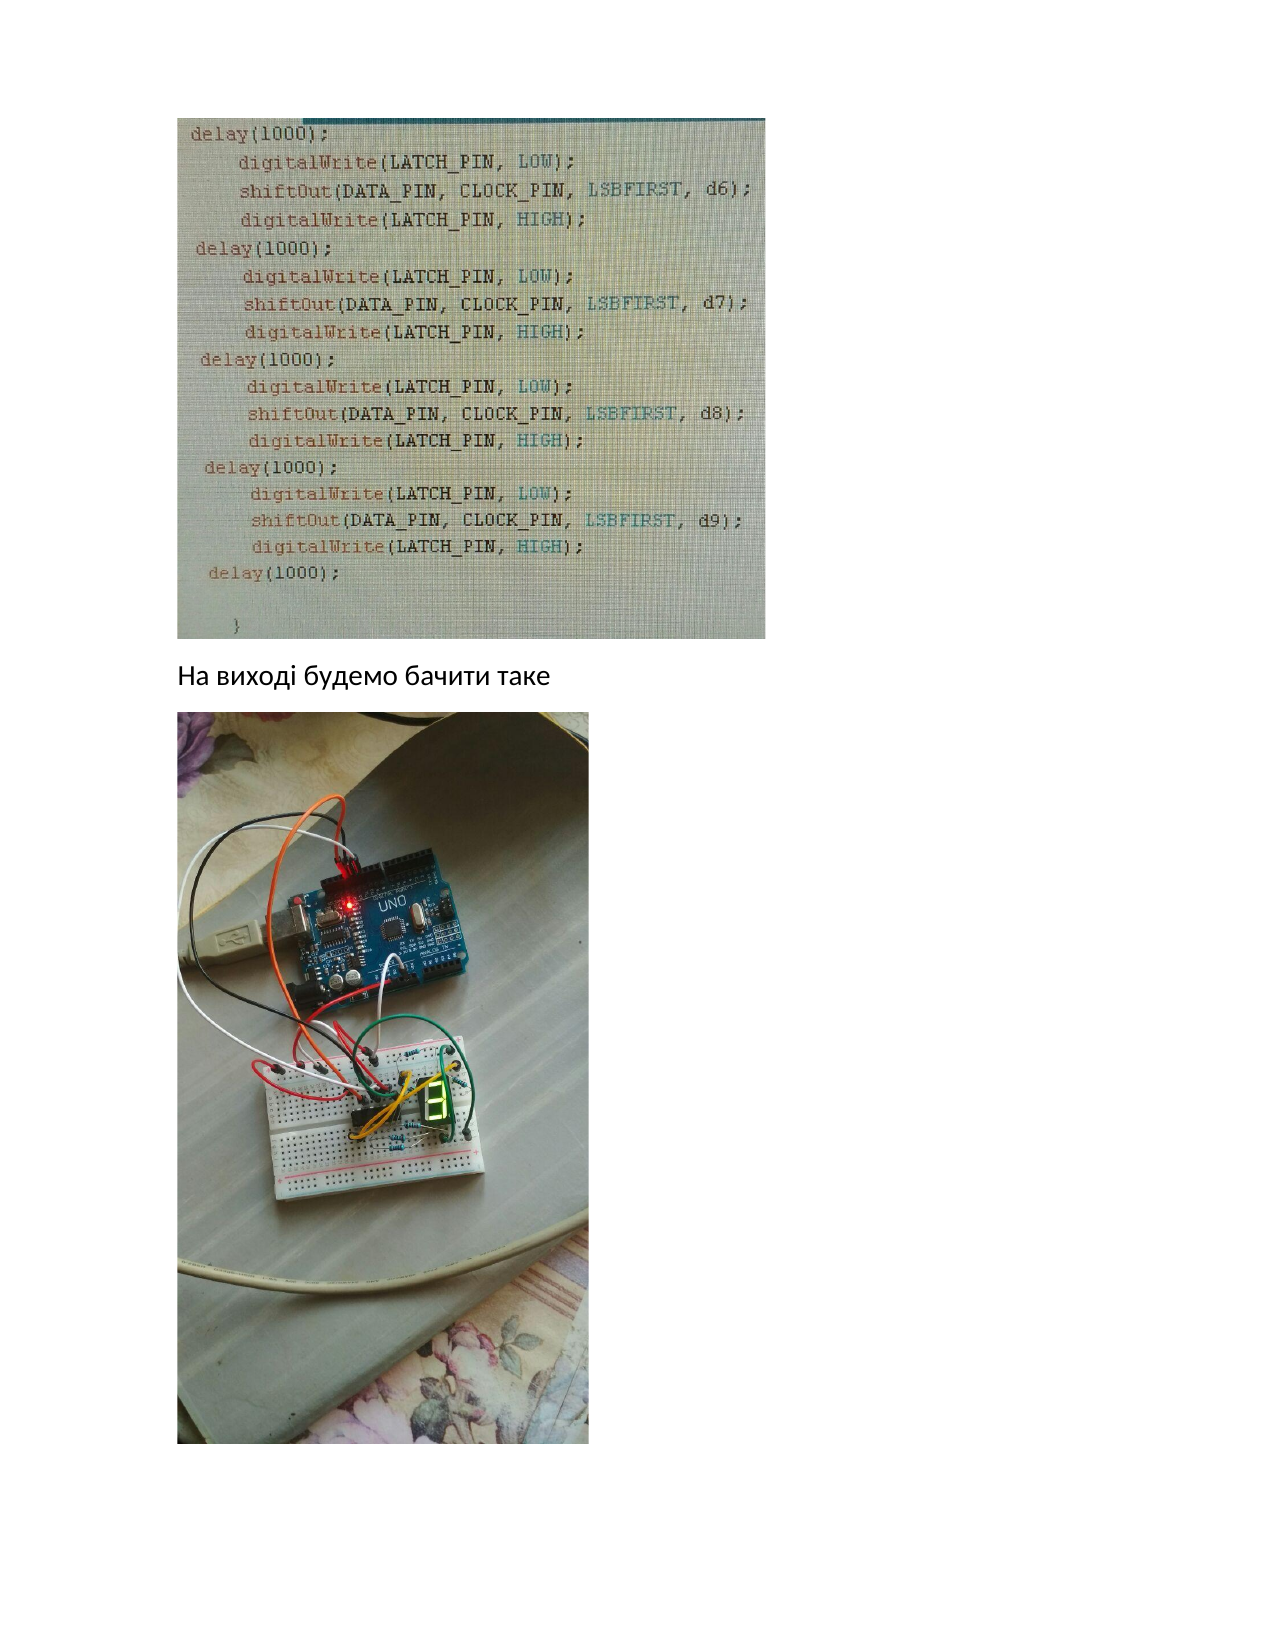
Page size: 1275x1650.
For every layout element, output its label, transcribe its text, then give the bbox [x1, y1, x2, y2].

picture [177, 118, 766, 639]
text На виході будемо бачити таке [177, 657, 1186, 693]
picture [177, 712, 589, 1444]
